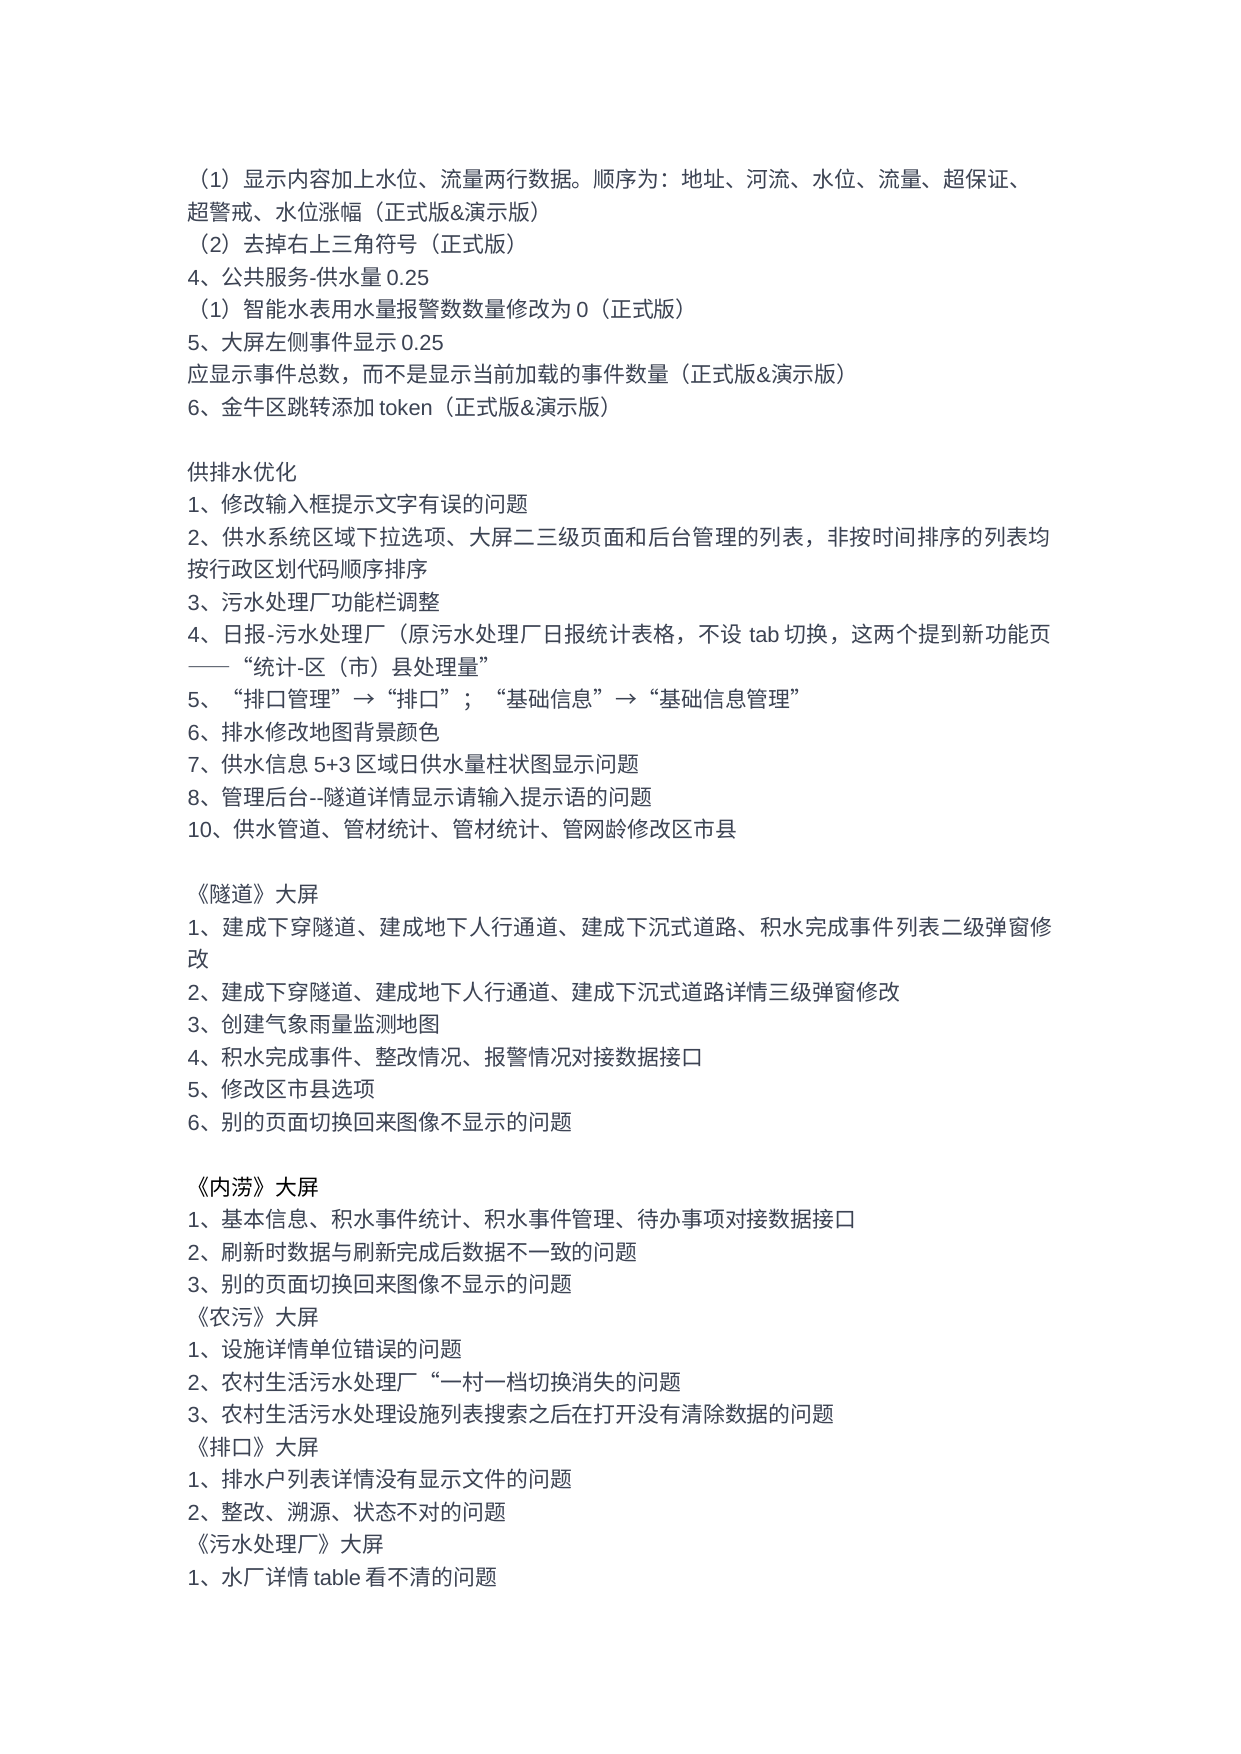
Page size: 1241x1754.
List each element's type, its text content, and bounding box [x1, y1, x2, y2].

list 3、农村生活污水处理设施列表搜索之后在打开没有清除数据的问题 [187, 1397, 1053, 1429]
list 《隧道》大屏 [187, 877, 1053, 909]
list 3、污水处理厂功能栏调整 [187, 584, 1053, 617]
list 2、农村生活污水处理厂“一村一档切换消失的问题 [187, 1364, 1053, 1397]
list 1、基本信息、积水事件统计、积水事件管理、待办事项对接数据接口 [187, 1202, 1053, 1234]
list 1、排水户列表详情没有显示文件的问题 [187, 1462, 1053, 1494]
list 供排水优化 [187, 454, 1053, 487]
text 10、供水管道、管材统计、管材统计、管网龄修改区市县 [187, 812, 1053, 844]
text 4、公共服务-供水量0.25 [187, 259, 1053, 292]
list 1、修改输入框提示文字有误的问题 [187, 487, 1053, 519]
list 3、别的页面切换回来图像不显示的问题 [187, 1267, 1053, 1299]
list 5、修改区市县选项 [187, 1072, 1053, 1104]
list 排水修改地图背景颜色 [187, 714, 1053, 747]
text 《内涝》大屏 [187, 1169, 1053, 1202]
list 供水信息5+3区域日供水量柱状图显示问题 [187, 747, 1053, 779]
text （2）去掉右上三角符号（正式版） [187, 227, 1053, 259]
list 应显示事件总数，而不是显示当前加载的事件数量（正式版&演示版） [187, 357, 1053, 389]
list 《农污》大屏 [187, 1299, 1053, 1332]
list 1、建成下穿隧道、建成地下人行通道、建成下沉式道路、积水完成事件列表二级弹窗修改 [187, 909, 1053, 974]
list 《污水处理厂》大屏 [187, 1527, 1053, 1559]
list 3、创建气象雨量监测地图 [187, 1007, 1053, 1039]
text （1）智能水表用水量报警数数量修改为0（正式版） [187, 292, 1053, 324]
list 1、水厂详情table看不清的问题 [187, 1559, 1053, 1592]
list 6、别的页面切换回来图像不显示的问题 [187, 1104, 1053, 1137]
list 2、供水系统区域下拉选项、大屏二三级页面和后台管理的列表，非按时间排序的列表均按行政区划代码顺序排序 [187, 519, 1053, 584]
list 4、日报-污水处理厂（原污水处理厂日报统计表格，不设tab切换，这两个提到新功能页——“统计-区（市）县处理量” [187, 617, 1053, 682]
text （1）显示内容加上水位、流量两行数据。顺序为：地址、河流、水位、流量、超保证、超警戒、水位涨幅（正式版&演示版） [187, 162, 1053, 227]
text 5、大屏左侧事件显示0.25 [187, 324, 1053, 357]
list 5、“排口管理”→“排口”；“基础信息”→“基础信息管理” [187, 682, 1053, 714]
list 4、积水完成事件、整改情况、报警情况对接数据接口 [187, 1039, 1053, 1072]
list 《排口》大屏 [187, 1429, 1053, 1462]
list 2、建成下穿隧道、建成地下人行通道、建成下沉式道路详情三级弹窗修改 [187, 974, 1053, 1007]
list 刷新时数据与刷新完成后数据不一致的问题 [187, 1234, 1053, 1267]
list 1、设施详情单位错误的问题 [187, 1332, 1053, 1364]
list 2、整改、溯源、状态不对的问题 [187, 1494, 1053, 1527]
list 8、管理后台--隧道详情显示请输入提示语的问题 [187, 779, 1053, 812]
list 6、金牛区跳转添加token（正式版&演示版） [187, 389, 1053, 422]
